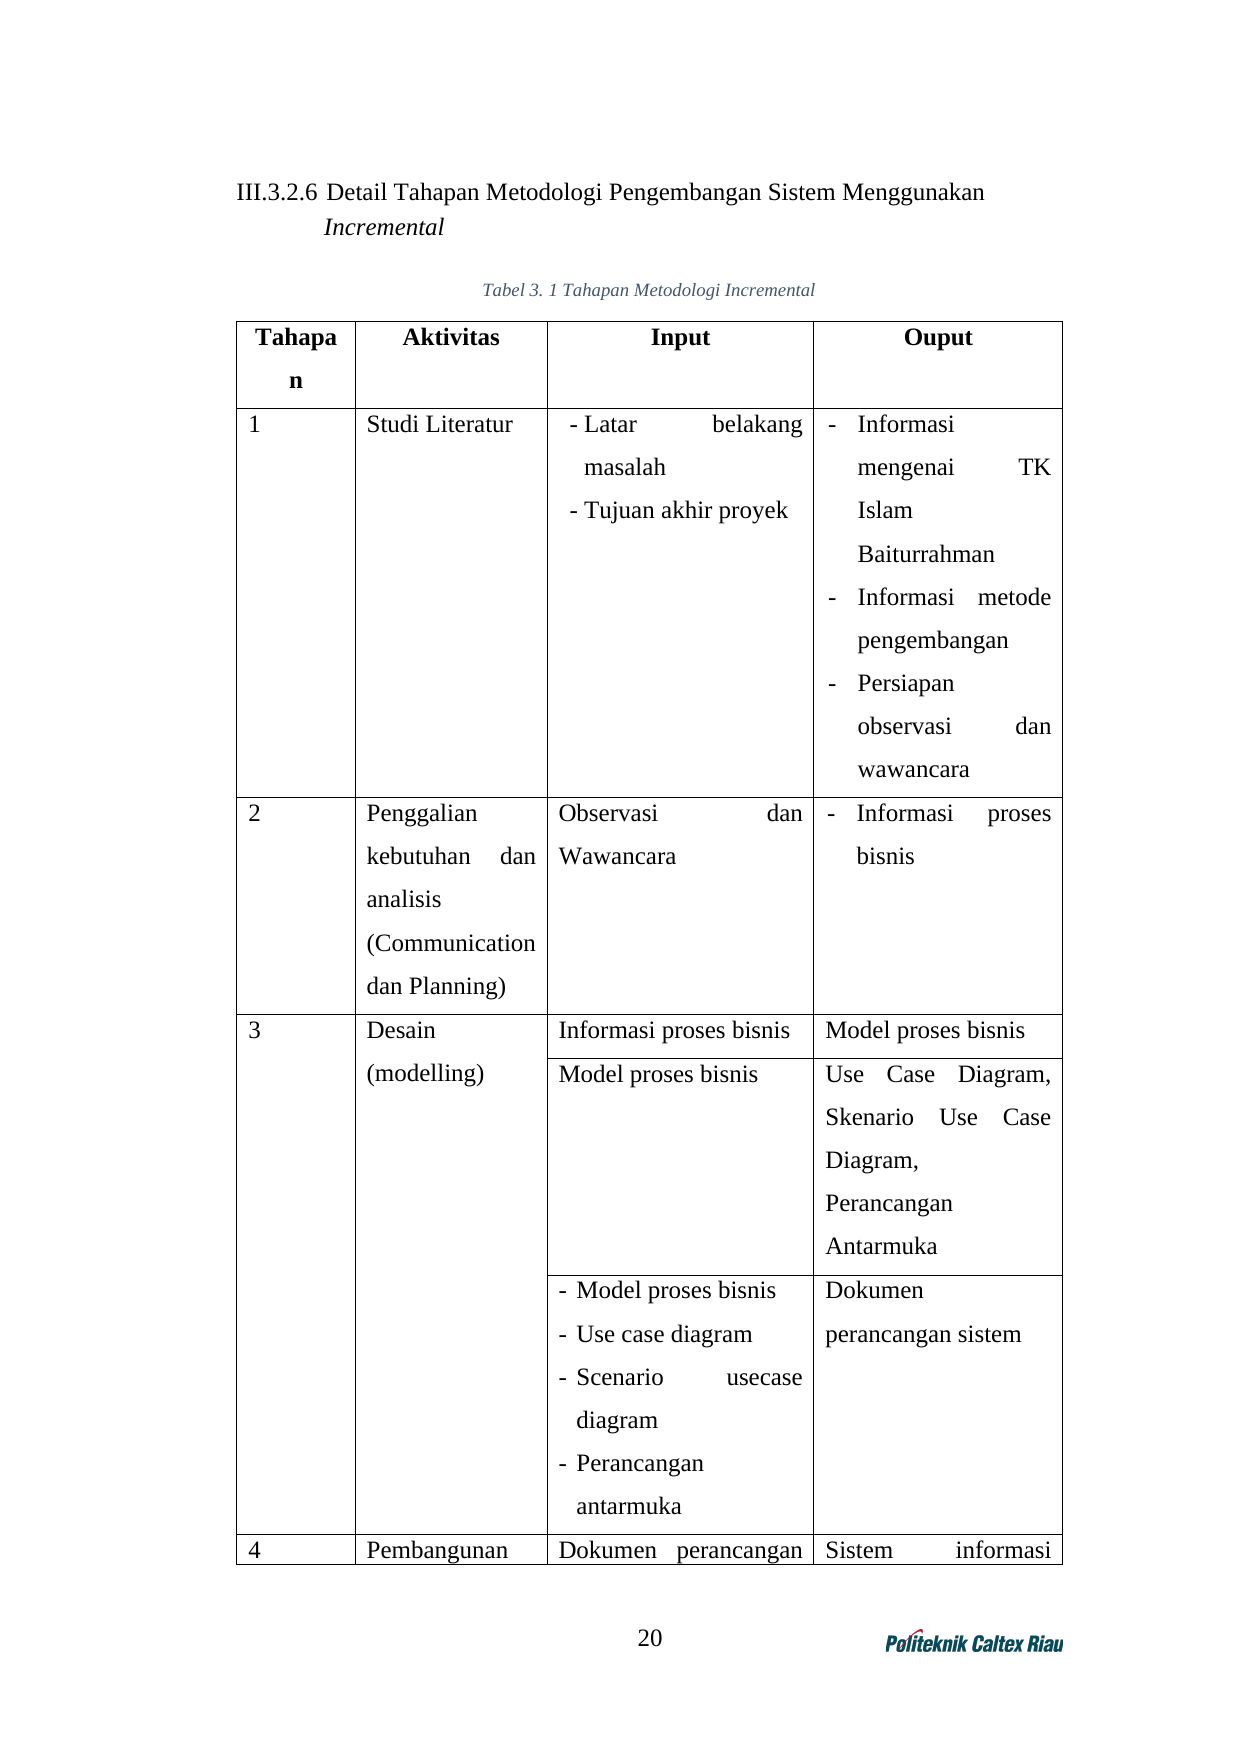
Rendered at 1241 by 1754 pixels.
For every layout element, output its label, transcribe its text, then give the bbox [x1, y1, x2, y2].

table_cell Informasi proses bisnis [814, 798, 1062, 1014]
table_cell 4 [237, 1535, 355, 1564]
table_cell Studi Literatur [356, 409, 547, 797]
table_cell Model proses bisnis [548, 1059, 813, 1274]
table_cell Informasi proses bisnis [548, 1015, 813, 1058]
table_header Aktivitas [356, 322, 547, 408]
table_cell Model proses bisnis Use case diagram Scenario usecase diagram Perancangan antarmuka [548, 1276, 813, 1534]
table_cell 1 [237, 409, 355, 797]
picture [977, 1639, 985, 1648]
table_cell Dokumen perancangan sistem [814, 1276, 1062, 1534]
picture [889, 1644, 897, 1652]
table_cell Desain (modelling) [356, 1015, 547, 1534]
table_cell Penggalian kebutuhan dan analisis (Communication dan Planning) [356, 798, 547, 1014]
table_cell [356, 1535, 547, 1564]
text Tabel 3. 1 Tahapan Metodologi Incremental [236, 279, 1063, 300]
subtitle Detail Tahapan Metodologi Pengembangan Sistem Menggunakan [236, 177, 1063, 206]
table_cell 3 [237, 1015, 355, 1534]
table_header Input [548, 322, 813, 408]
table_cell Latar belakang masalah Tujuan akhir proyek [548, 409, 813, 797]
table_cell 2 [237, 798, 355, 1014]
table_header Ouput [814, 322, 1062, 408]
table_cell Use Case Diagram, Skenario Use Case Diagram, Perancangan Antarmuka [814, 1059, 1062, 1274]
table_cell Model proses bisnis [814, 1015, 1062, 1058]
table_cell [814, 1535, 1062, 1564]
table_cell Observasi dan Wawancara [548, 798, 813, 1014]
subtitle Incremental [236, 212, 1063, 241]
table_header Tahapan [237, 322, 355, 408]
table_cell Informasi mengenai TK Islam Baiturrahman Informasi metode pengembangan Persiapan observasi dan wawancara [814, 409, 1062, 797]
picture [885, 1629, 1063, 1652]
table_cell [548, 1535, 813, 1564]
